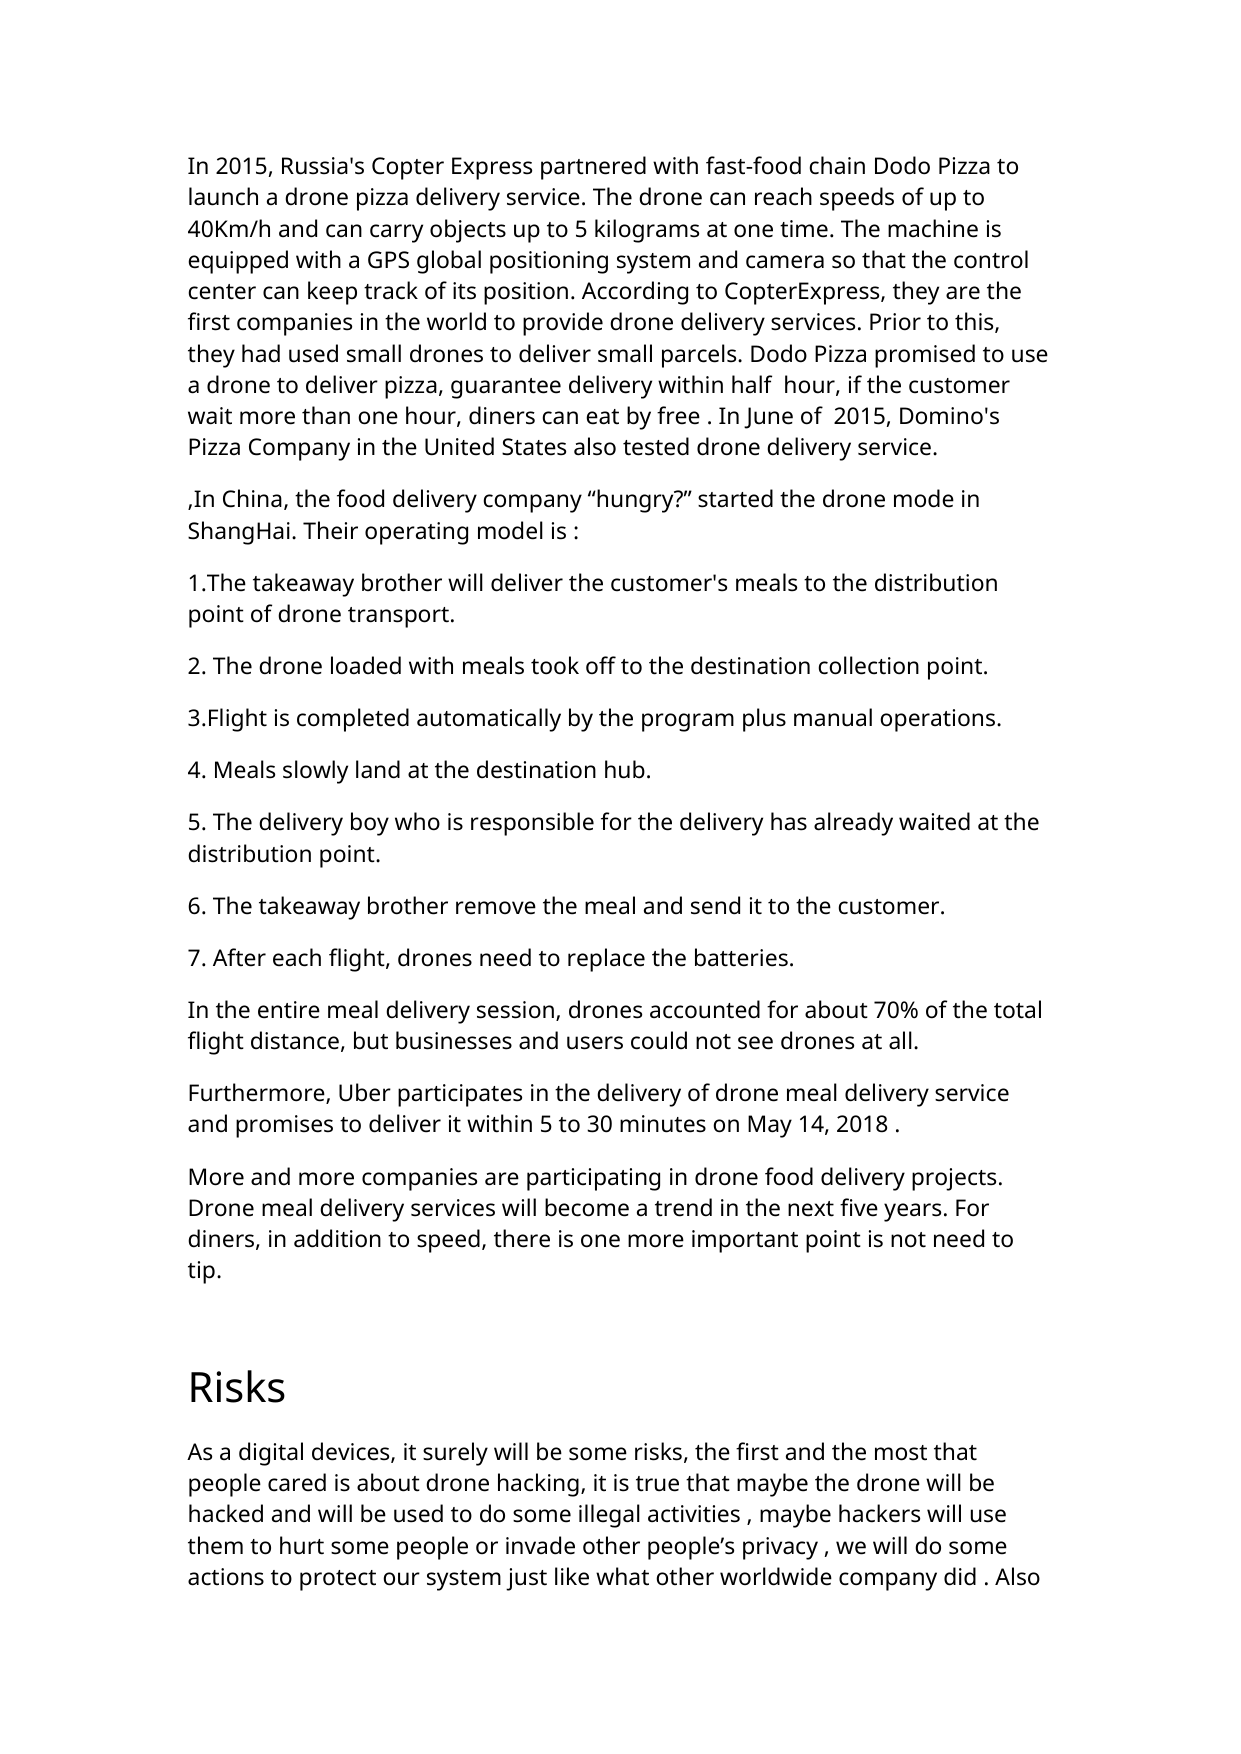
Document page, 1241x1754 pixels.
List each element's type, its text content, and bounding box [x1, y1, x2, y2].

text Risks [187, 1358, 1053, 1415]
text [187, 1436, 1053, 1592]
text 2. The drone loaded with meals took off to the destination collection point. [187, 650, 1053, 681]
text 6. The takeaway brother remove the meal and send it to the customer. [187, 889, 1053, 921]
text More and more companies are participating in drone food delivery projects. Drone meal delivery services will become a trend in the next five years. For diners, in addition to speed, there is one more important point is not need to tip. [187, 1160, 1053, 1285]
text 3.Flight is completed automatically by the program plus manual operations. [187, 702, 1053, 733]
text 1.The takeaway brother will deliver the customer's meals to the distribution point of drone transport. [187, 567, 1053, 629]
text 4. Meals slowly land at the destination hub. [187, 754, 1053, 785]
text 5. The delivery boy who is responsible for the delivery has already waited at the distribution point. [187, 806, 1053, 869]
text In the entire meal delivery session, drones accounted for about 70% of the total flight distance, but businesses and users could not see drones at all. [187, 994, 1053, 1056]
text 7. After each flight, drones need to replace the batteries. [187, 942, 1053, 973]
text Furthermore, Uber participates in the delivery of drone meal delivery service and promises to deliver it within 5 to 30 minutes on May 14, 2018 . [187, 1077, 1053, 1139]
text In 2015, Russia's Copter Express partnered with fast-food chain Dodo Pizza to launch a drone pizza delivery service. The drone can reach speeds of up to 40Km/h and can carry objects up to 5 kilograms at one time. The machine is equipped with a GPS global positioning system and camera so that the control center can keep track of its position. According to CopterExpress, they are the first companies in the world to provide drone delivery services. Prior to this, they had used small drones to deliver small parcels. Dodo Pizza promised to use a drone to deliver pizza, guarantee delivery within half hour, if the customer wait more than one hour, diners can eat by free . In June of 2015, Domino's Pizza Company in the United States also tested drone delivery service. [187, 150, 1053, 462]
text ,In China, the food delivery company “hungry?” started the drone mode in ShangHai. Their operating model is : [187, 483, 1053, 546]
